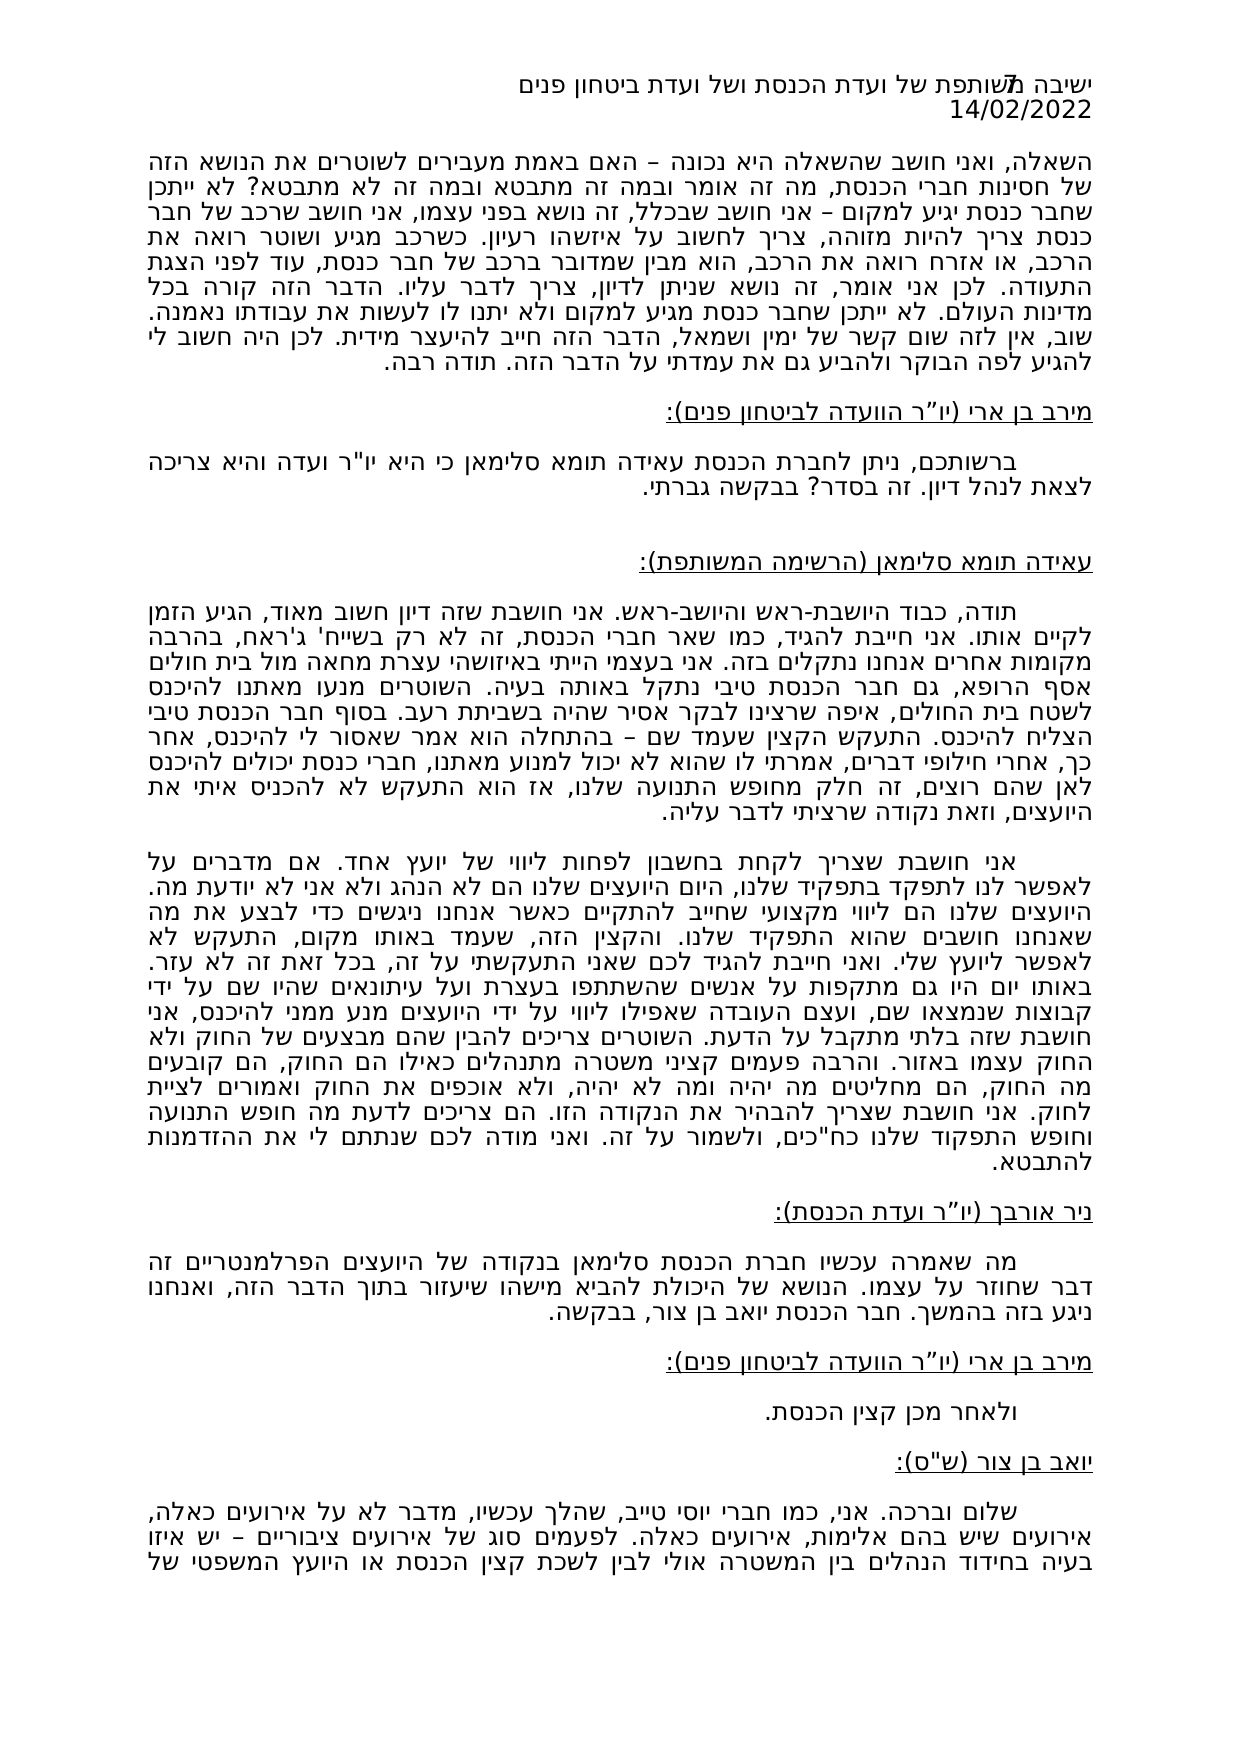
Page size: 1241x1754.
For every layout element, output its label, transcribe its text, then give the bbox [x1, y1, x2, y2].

text << דובר >> מירב בן ארי (יו”ר הוועדה לביטחון פנים): << דובר >> [147, 1350, 1093, 1375]
text << דובר >> מירב בן ארי (יו”ר הוועדה לביטחון פנים): << דובר >> [147, 400, 1093, 425]
text << יור >> ניר אורבך (יו”ר ועדת הכנסת): << יור >> [147, 1200, 1093, 1225]
text אני חושבת שצריך לקחת בחשבון לפחות ליווי של יועץ אחד. אם מדברים על לאפשר לנו לתפקד בתפקיד שלנו, היום היועצים שלנו הם לא הנהג ולא אני לא יודעת מה. היועצים שלנו הם ליווי מקצועי שחייב להתקיים כאשר אנחנו ניגשים כדי לבצע את מה שאנחנו חושבים שהוא התפקיד שלנו. והקצין הזה, שעמד באותו מקום, התעקש לא לאפשר ליועץ שלי. ואני חייבת להגיד לכם שאני התעקשתי על זה, בכל זאת זה לא עזר. באותו יום היו גם מתקפות על אנשים שהשתתפו בעצרת ועל עיתונאים שהיו שם על ידי קבוצות שנמצאו שם, ועצם העובדה שאפילו ליווי על ידי היועצים מנע ממני להיכנס, אני חושבת שזה בלתי מתקבל על הדעת. השוטרים צריכים להבין שהם מבצעים של החוק ולא החוק עצמו באזור. והרבה פעמים קציני משטרה מתנהלים כאילו הם החוק, הם קובעים מה החוק, הם מחליטים מה יהיה ומה לא יהיה, ולא אוכפים את החוק ואמורים לציית לחוק. אני חושבת שצריך להבהיר את הנקודה הזו. הם צריכים לדעת מה חופש התנועה וחופש התפקוד שלנו כח"כים, ולשמור על זה. ואני מודה לכם שנתתם לי את ההזדמנות להתבטא. [147, 850, 1093, 1175]
text מה שאמרה עכשיו חברת הכנסת סלימאן בנקודה של היועצים הפרלמנטריים זה דבר שחוזר על עצמו. הנושא של היכולת להביא מישהו שיעזור בתוך הדבר הזה, ואנחנו ניגע בזה בהמשך. חבר הכנסת יואב בן צור, בבקשה. [147, 1250, 1093, 1325]
text << דובר >> עאידה תומא סלימאן (הרשימה המשותפת): << דובר >> [147, 550, 1093, 575]
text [147, 1500, 1093, 1575]
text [147, 150, 1093, 375]
text תודה, כבוד היושבת-ראש והיושב-ראש. אני חושבת שזה דיון חשוב מאוד, הגיע הזמן לקיים אותו. אני חייבת להגיד, כמו שאר חברי הכנסת, זה לא רק בשייח' ג'ראח, בהרבה מקומות אחרים אנחנו נתקלים בזה. אני בעצמי הייתי באיזושהי עצרת מחאה מול בית חולים אסף הרופא, גם חבר הכנסת טיבי נתקל באותה בעיה. השוטרים מנעו מאתנו להיכנס לשטח בית החולים, איפה שרצינו לבקר אסיר שהיה בשביתת רעב. בסוף חבר הכנסת טיבי הצליח להיכנס. התעקש הקצין שעמד שם – בהתחלה הוא אמר שאסור לי להיכנס, אחר כך, אחרי חילופי דברים, אמרתי לו שהוא לא יכול למנוע מאתנו, חברי כנסת יכולים להיכנס לאן שהם רוצים, זה חלק מחופש התנועה שלנו, אז הוא התעקש לא להכניס איתי את היועצים, וזאת נקודה שרציתי לדבר עליה. [147, 600, 1093, 825]
text ולאחר מכן קצין הכנסת. [147, 1400, 1093, 1425]
text ברשותכם, ניתן לחברת הכנסת עאידה תומא סלימאן כי היא יו"ר ועדה והיא צריכה לצאת לנהל דיון. זה בסדר? בבקשה גברתי. [147, 450, 1093, 500]
text << דובר >> יואב בן צור (ש"ס): << דובר >> [147, 1450, 1093, 1475]
